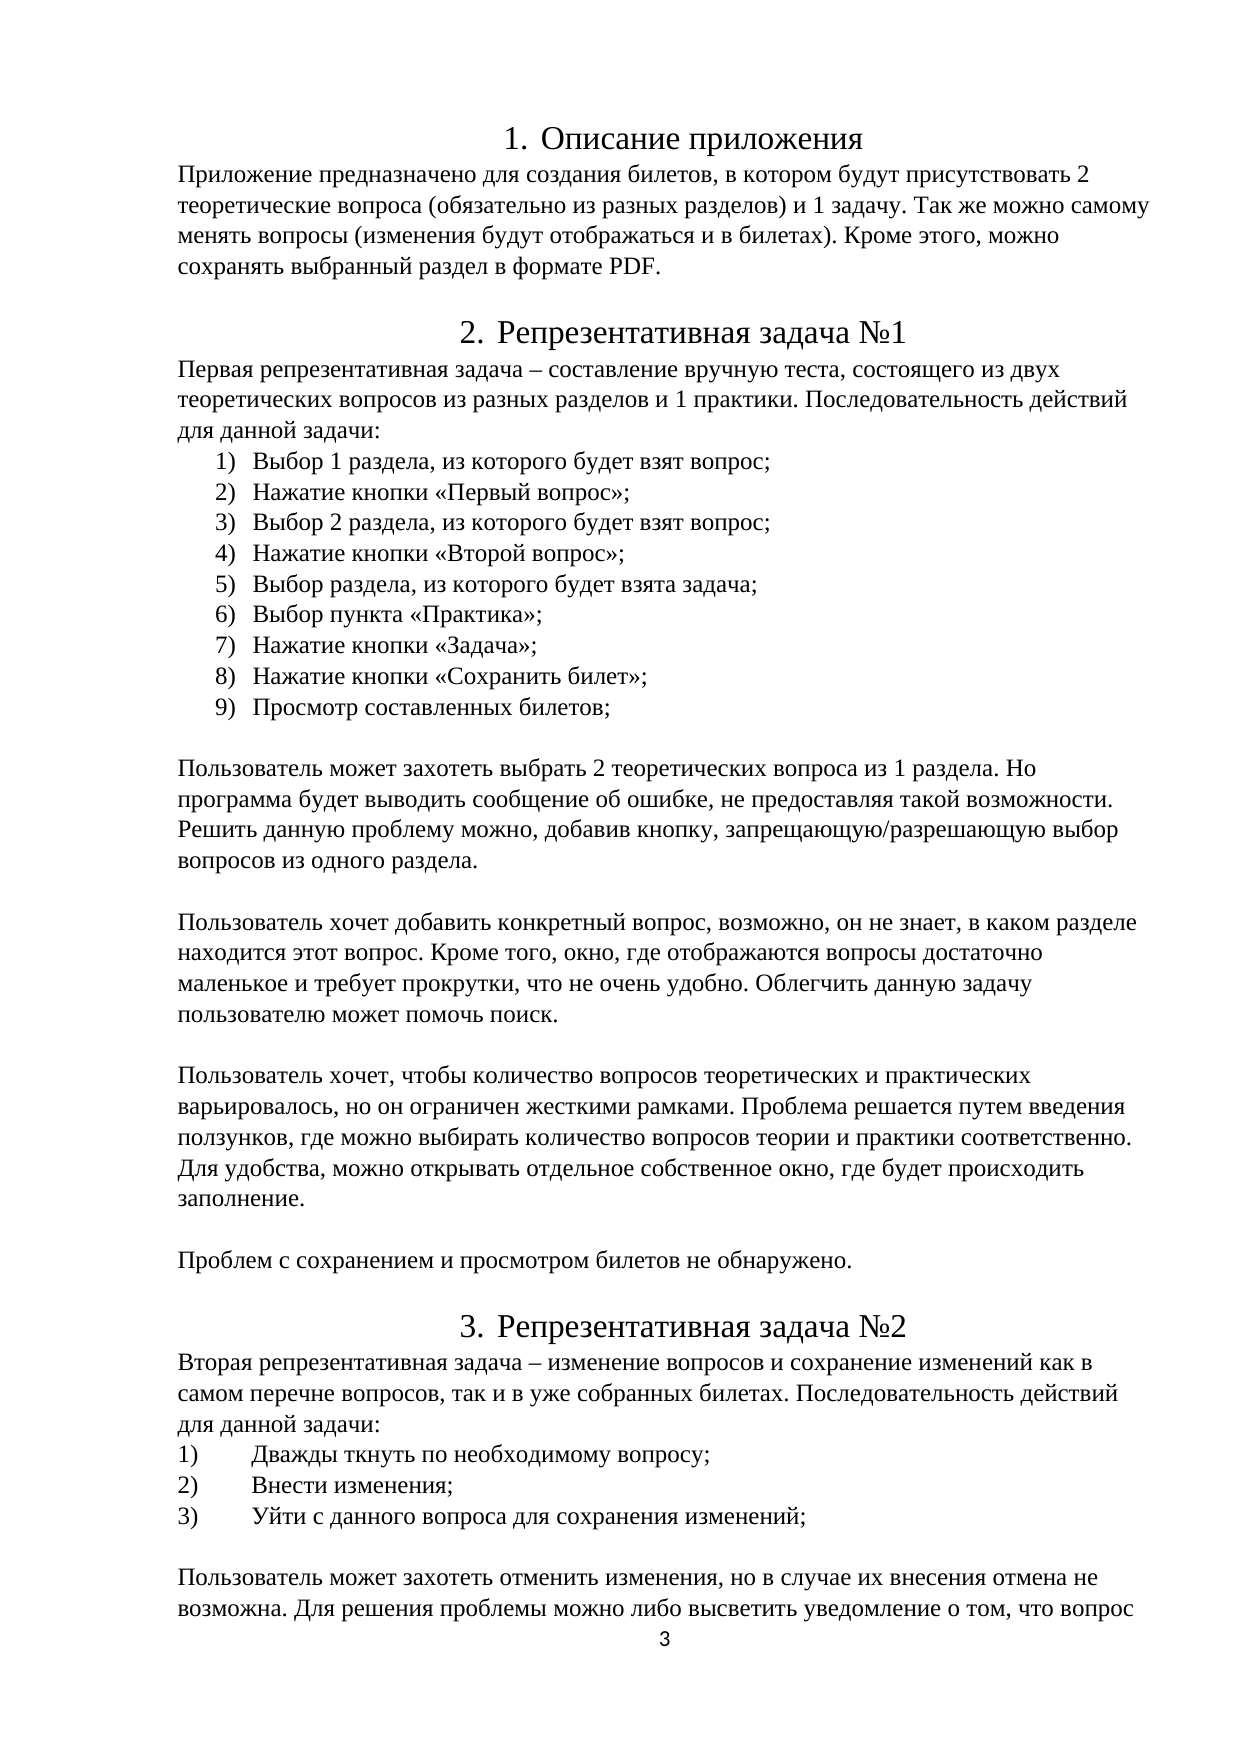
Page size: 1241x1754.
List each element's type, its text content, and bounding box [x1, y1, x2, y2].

list Выбор 1 раздела, из которого будет взят вопрос; [215, 446, 1152, 474]
text 3) Уйти с данного вопроса для сохранения изменений; [177, 1501, 1152, 1529]
text Пользователь хочет, чтобы количество вопросов теоретических и практических варьировалось, но он ограничен жесткими рамками. Проблема решается путем введения ползунков, где можно выбирать количество вопросов теории и практики соответственно. Для удобства, можно открывать отдельное собственное окно, где будет происходить заполнение. [177, 1060, 1152, 1212]
list Нажатие кнопки «Первый вопрос»; [215, 477, 1152, 505]
list Репрезентативная задача №1 [215, 313, 1152, 351]
list Просмотр составленных билетов; [215, 692, 1152, 720]
list Выбор пункта «Практика»; [215, 599, 1152, 628]
text 1) Дважды ткнуть по необходимому вопросу; [177, 1439, 1152, 1468]
list Нажатие кнопки «Сохранить билет»; [215, 661, 1152, 690]
text Первая репрезентативная задача – составление вручную теста, состоящего из двух теоретических вопросов из разных разделов и 1 практики. Последовательность действий для данной задачи: [177, 354, 1152, 444]
text Приложение предназначено для создания билетов, в котором будут присутствовать 2 теоретические вопроса (обязательно из разных разделов) и 1 задачу. Так же можно самому менять вопросы (изменения будут отображаться и в билетах). Кроме этого, можно сохранять выбранный раздел в формате PDF. [177, 159, 1152, 280]
text 2) Внести изменения; [177, 1470, 1152, 1499]
text Проблем с сохранением и просмотром билетов не обнаружено. [177, 1245, 1152, 1273]
text Пользователь может захотеть выбрать 2 теоретических вопроса из 1 раздела. Но программа будет выводить сообщение об ошибке, не предоставляя такой возможности. Решить данную проблему можно, добавив кнопку, запрещающую/разрешающую выбор вопросов из одного раздела. [177, 753, 1152, 874]
list Репрезентативная задача №2 [215, 1306, 1152, 1344]
list Описание приложения [215, 118, 1152, 156]
list Нажатие кнопки «Задача»; [215, 630, 1152, 659]
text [177, 1562, 1152, 1622]
list Выбор раздела, из которого будет взята задача; [215, 569, 1152, 597]
list Нажатие кнопки «Второй вопрос»; [215, 538, 1152, 567]
list Выбор 2 раздела, из которого будет взят вопрос; [215, 507, 1152, 536]
text Вторая репрезентативная задача – изменение вопросов и сохранение изменений как в самом перечне вопросов, так и в уже собранных билетах. Последовательность действий для данной задачи: [177, 1347, 1152, 1437]
text Пользователь хочет добавить конкретный вопрос, возможно, он не знает, в каком разделе находится этот вопрос. Кроме того, окно, где отображаются вопросы достаточно маленькое и требует прокрутки, что не очень удобно. Облегчить данную задачу пользователю может помочь поиск. [177, 907, 1152, 1028]
